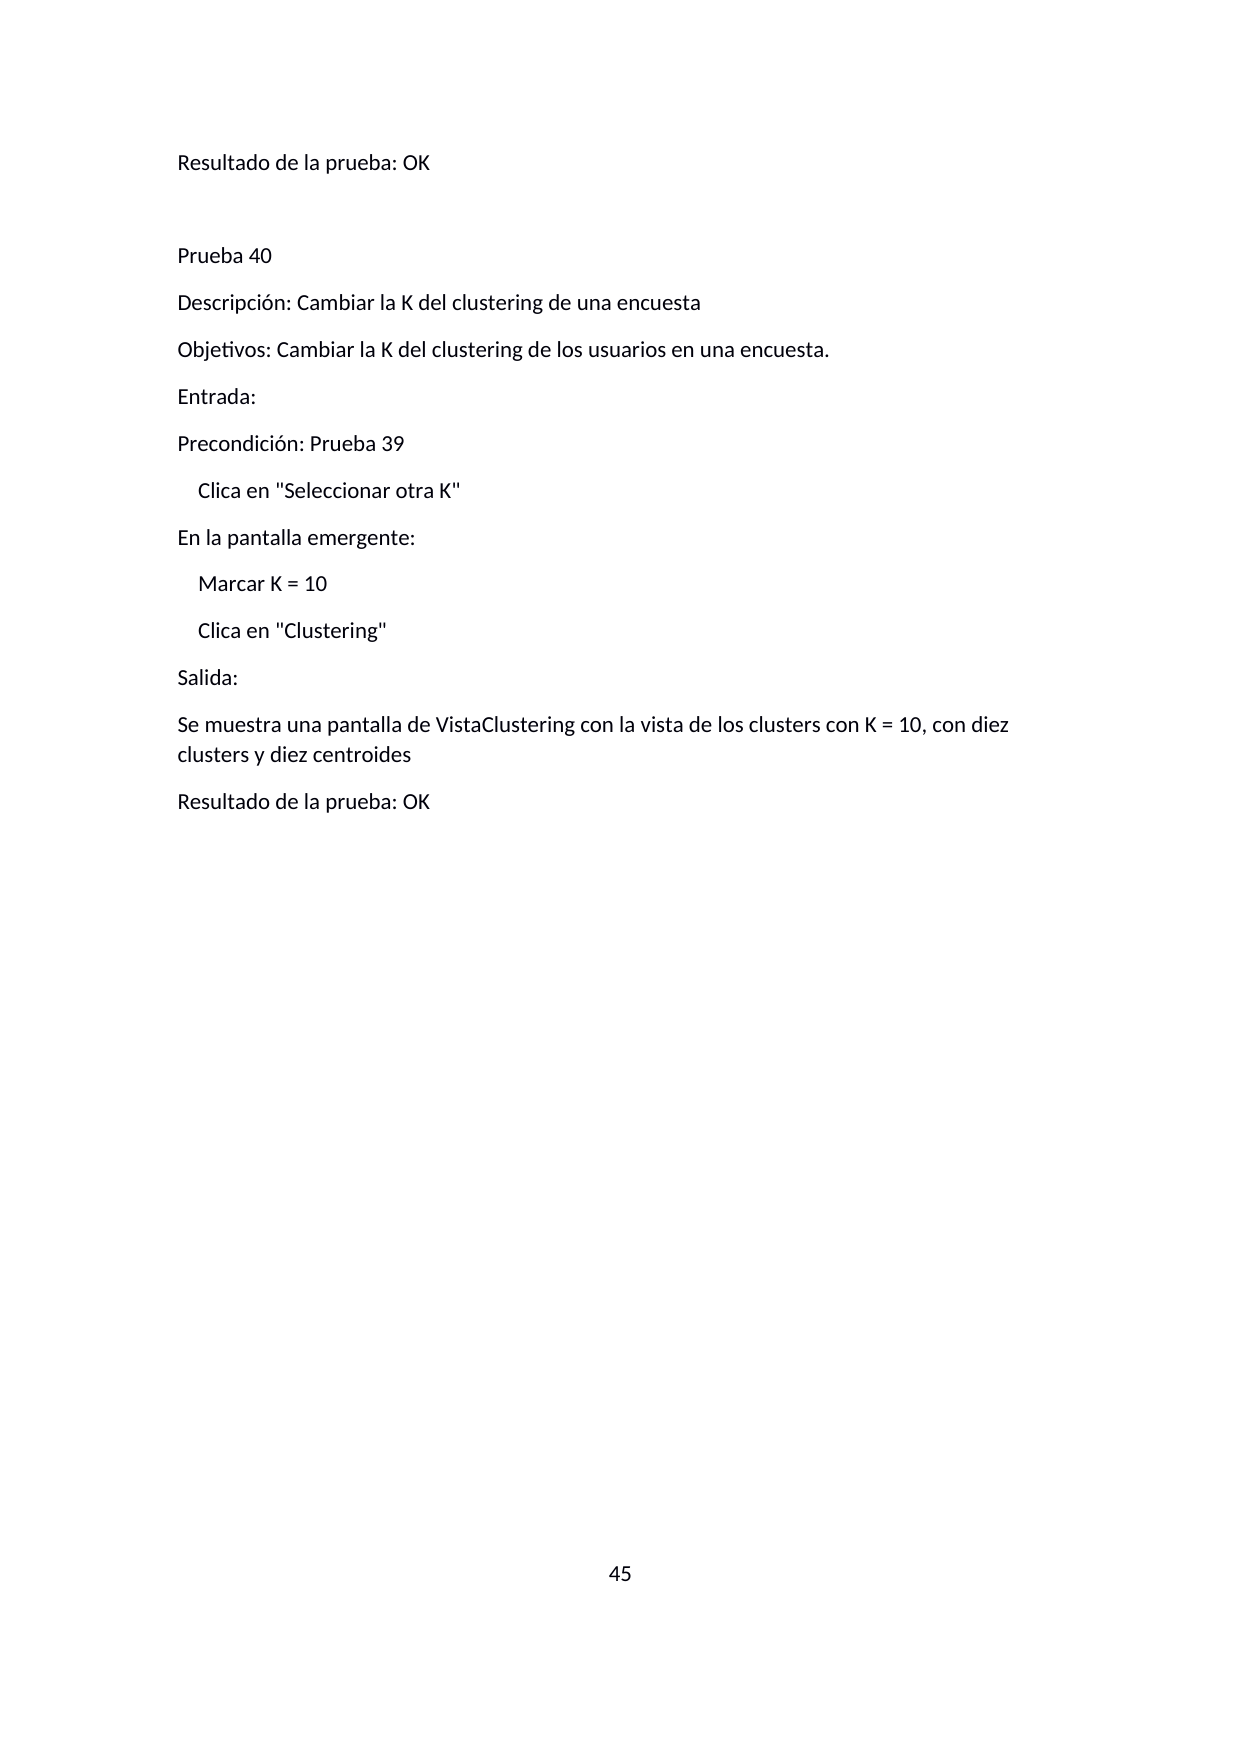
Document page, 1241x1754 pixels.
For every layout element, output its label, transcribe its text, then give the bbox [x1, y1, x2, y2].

text Marcar K = 10 [177, 569, 1063, 597]
text Prueba 40 [177, 241, 1063, 269]
text En la pantalla emergente: [177, 523, 1063, 551]
text Se muestra una pantalla de VistaClustering con la vista de los clusters con K = 10, con diez clusters y diez centroides [177, 710, 1063, 768]
text Salida: [177, 663, 1063, 691]
text Descripción: Cambiar la K del clustering de una encuesta [177, 288, 1063, 316]
text Objetivos: Cambiar la K del clustering de los usuarios en una encuesta. [177, 335, 1063, 363]
text Clica en "Seleccionar otra K" [177, 476, 1063, 504]
text Resultado de la prueba: OK [177, 787, 1063, 815]
text Resultado de la prueba: OK [177, 148, 1063, 176]
text Entrada: [177, 382, 1063, 410]
text Precondición: Prueba 39 [177, 429, 1063, 457]
text Clica en "Clustering" [177, 616, 1063, 644]
